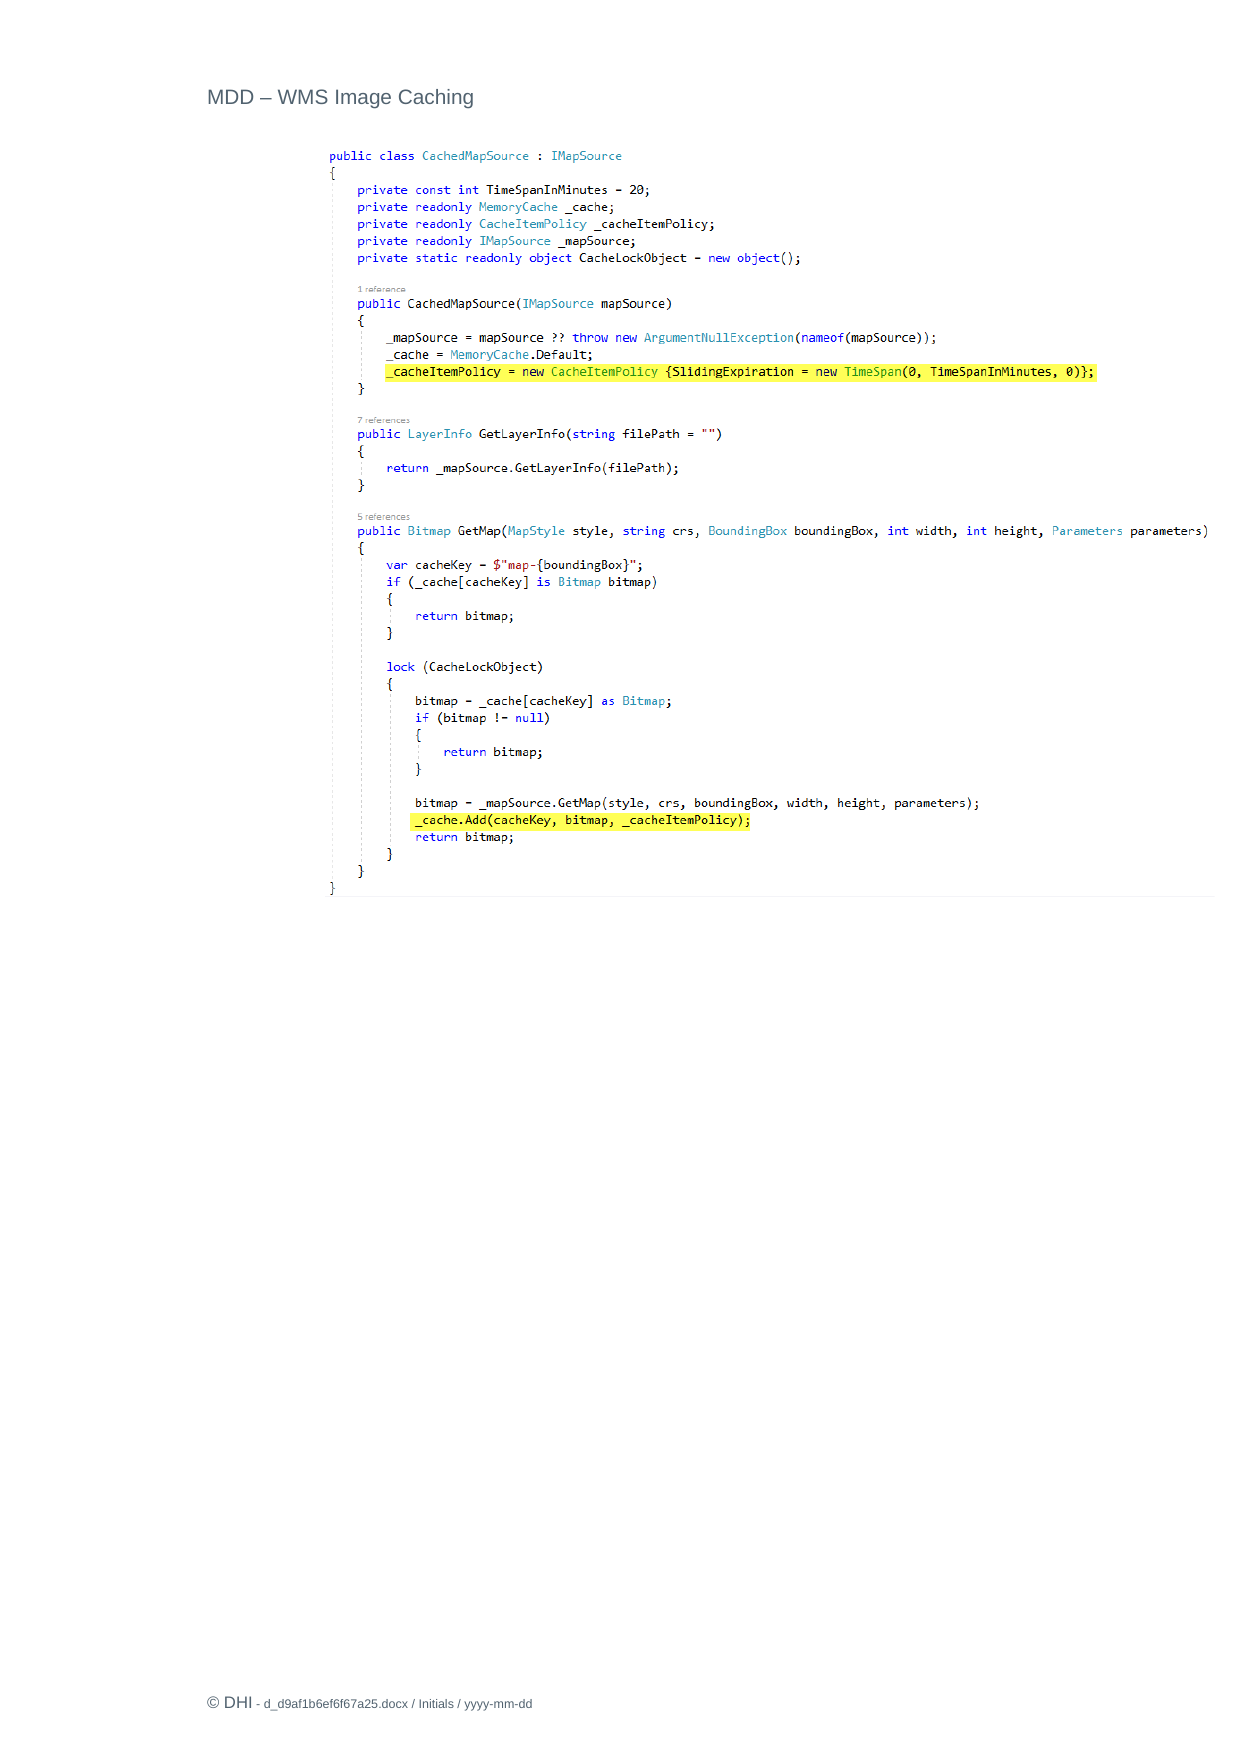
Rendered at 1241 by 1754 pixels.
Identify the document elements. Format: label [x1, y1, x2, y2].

picture [325, 147, 1215, 897]
